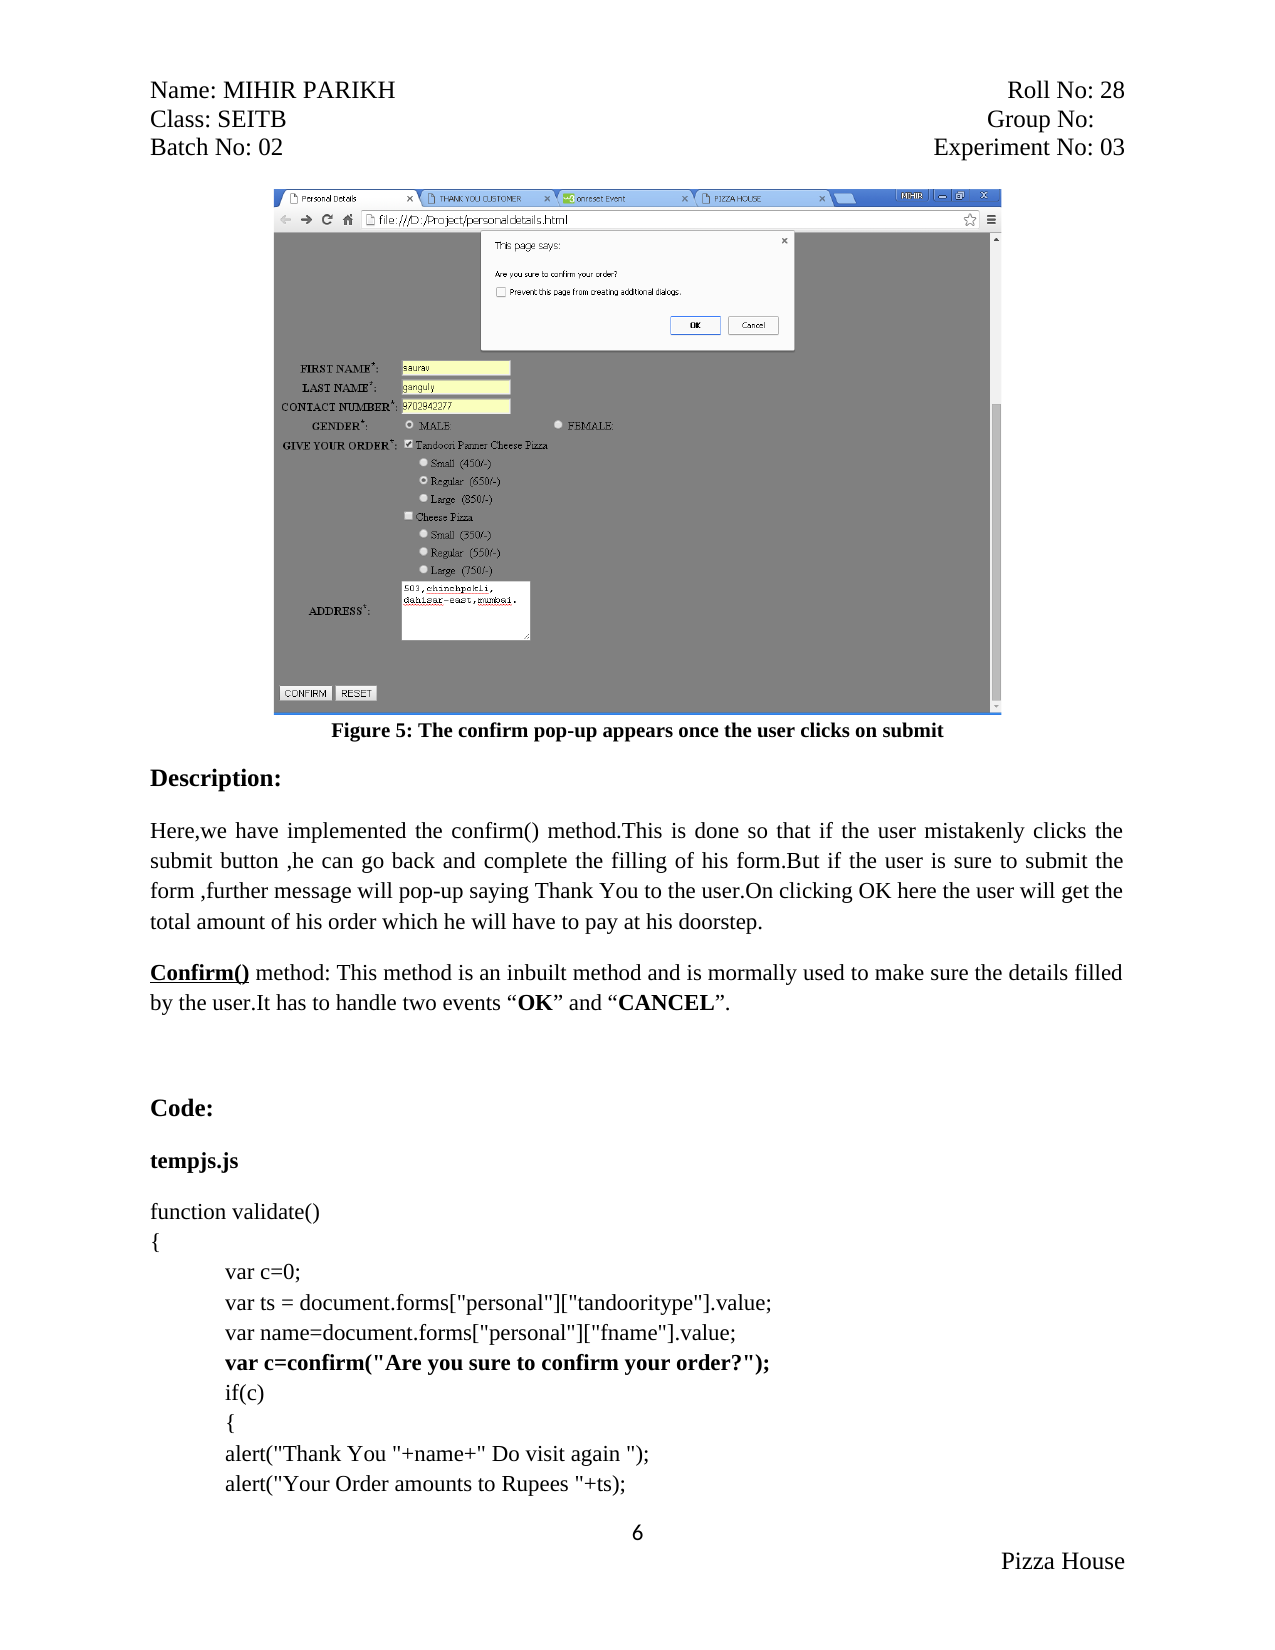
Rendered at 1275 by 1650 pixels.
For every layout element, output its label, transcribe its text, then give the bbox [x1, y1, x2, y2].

text alert("Your Order amounts to Rupees "+ts); [150, 1470, 1125, 1496]
text var name=document.forms["personal"]["fname"].value; [150, 1319, 1125, 1345]
text var ts = document.forms["personal"]["tandooritype"].value; [150, 1289, 1125, 1315]
picture [273, 189, 1002, 715]
text { [150, 1228, 1125, 1254]
text tempjs.js [150, 1147, 1125, 1173]
text function validate() [150, 1198, 1125, 1224]
text Figure 5: The confirm pop-up appears once the user clicks on submit [150, 718, 1125, 742]
text var c=confirm("Are you sure to confirm your order?"); [150, 1349, 1125, 1375]
text if(c) [150, 1379, 1125, 1406]
text Here,we have implemented the confirm() method.This is done so that if the user mistakenly clicks the submit button ,he can go back and complete the filling of his form.But if the user is sure to submit the form ,further message will pop-up saying Thank You to the user.On clicking OK here the user will get the total amount of his order which he will have to pay at his doorstep. [150, 817, 1125, 934]
text Confirm() method: This method is an inbuilt method and is mormally used to make sure the details filled by the user.It has to handle two events “OK” and “CANCEL”. [150, 959, 1125, 1015]
text { [150, 1409, 1125, 1436]
text alert("Thank You "+name+" Do visit again "); [150, 1440, 1125, 1466]
text var c=0; [150, 1258, 1125, 1285]
text Description: [150, 763, 1125, 792]
text Code: [150, 1093, 1125, 1122]
